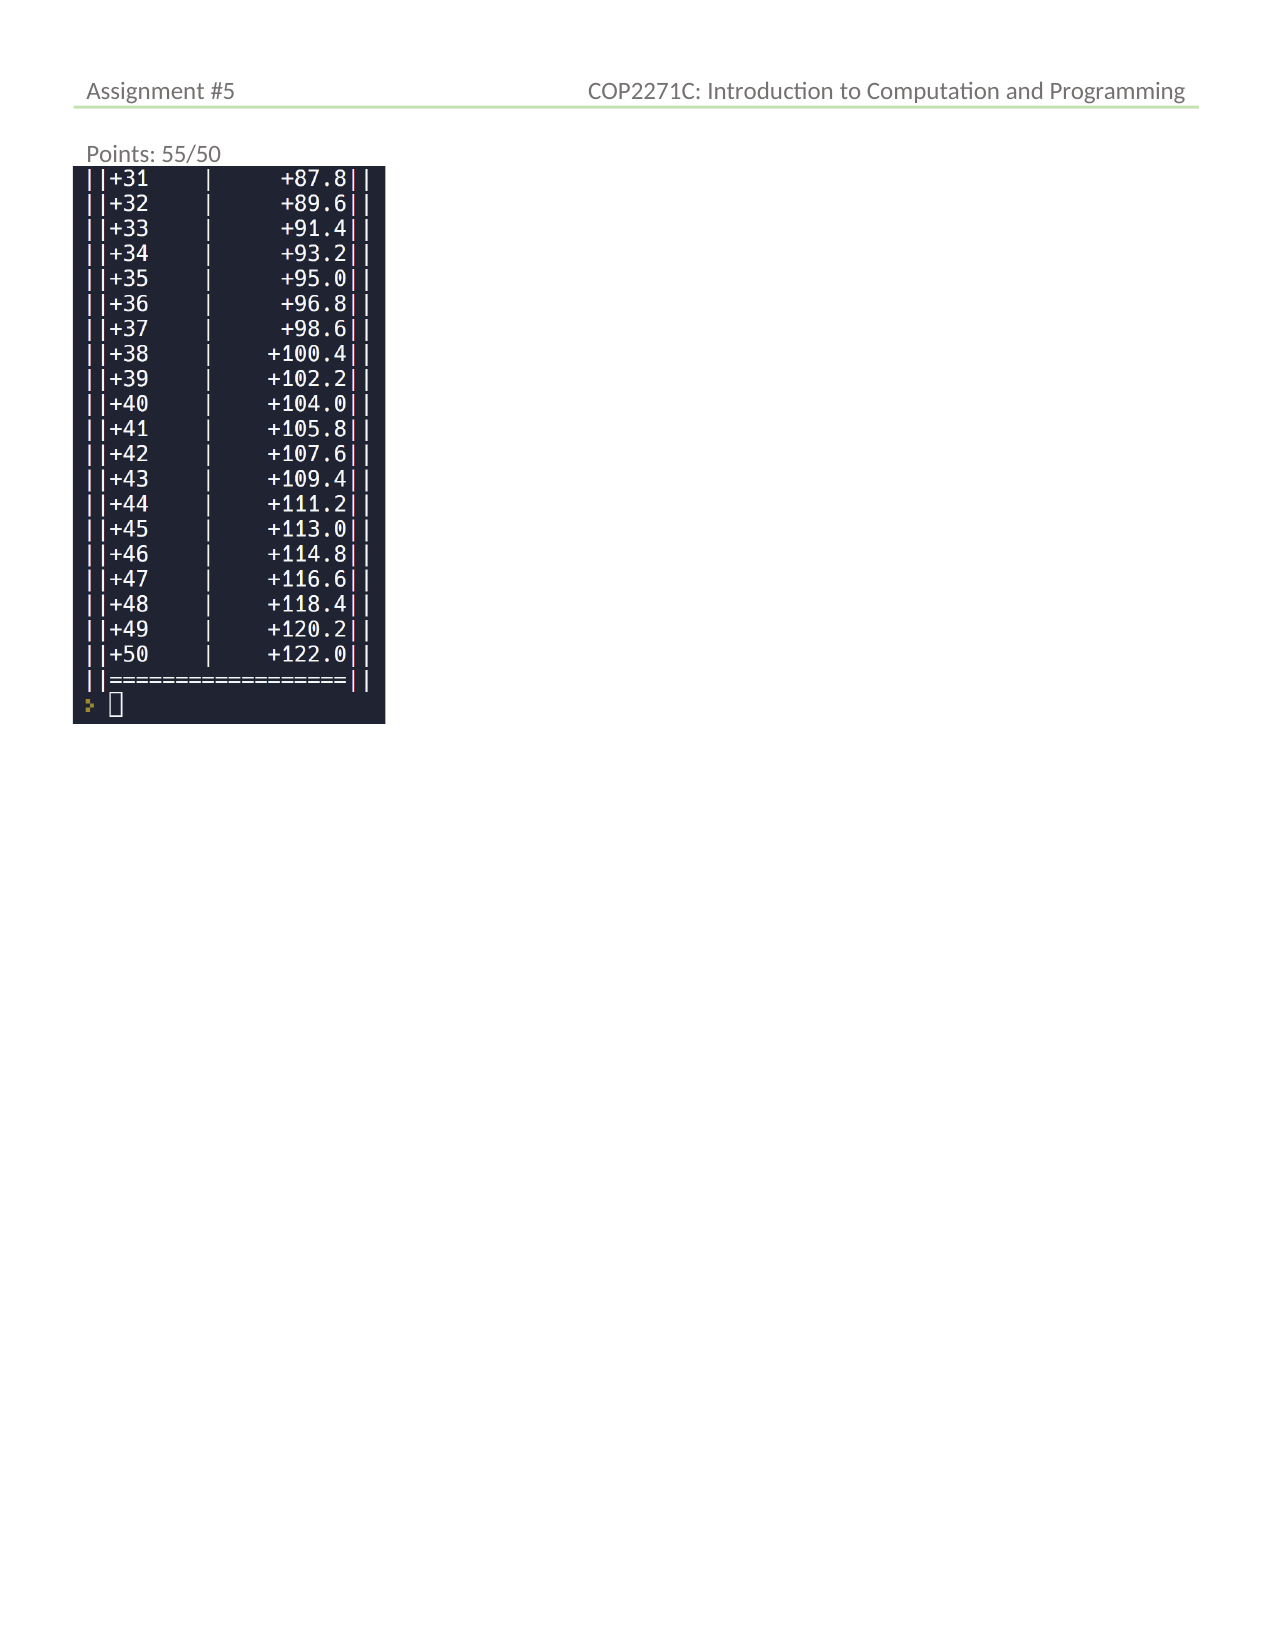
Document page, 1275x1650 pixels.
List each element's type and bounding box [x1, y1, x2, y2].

picture [72, 166, 386, 724]
